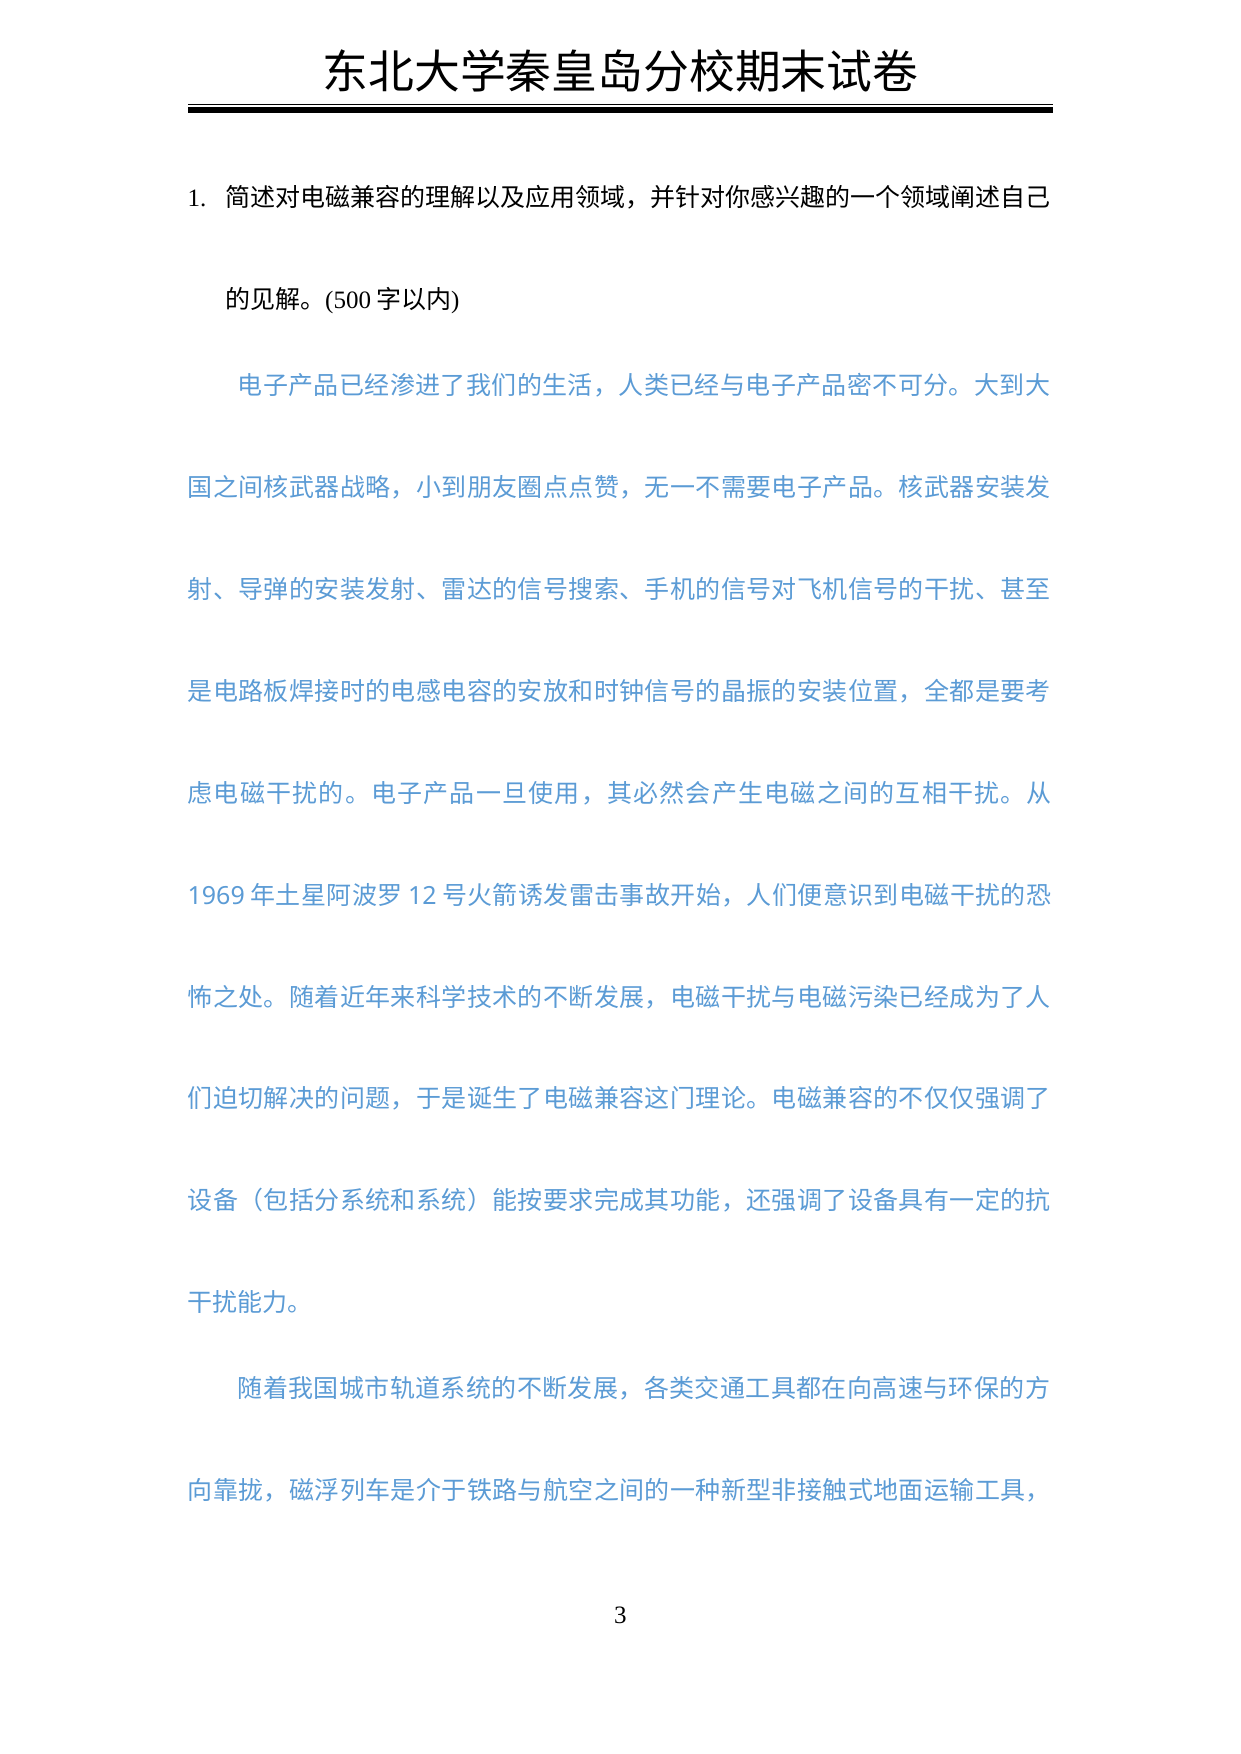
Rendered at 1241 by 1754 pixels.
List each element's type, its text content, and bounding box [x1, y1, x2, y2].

list 简述对电磁兼容的理解以及应用领域，并针对你感兴趣的一个领域阐述自己的见解。(500字以内) [187, 162, 1053, 332]
text 电子产品已经渗进了我们的生活，人类已经与电子产品密不可分。大到大国之间核武器战略，小到朋友圈点点赞，无一不需要电子产品。核武器安装发射、导弹的安装发射、雷达的信号搜索、手机的信号对飞机信号的干扰、甚至是电路板焊接时的电感电容的安放和时钟信号的晶振的安装位置，全都是要考虑电磁干扰的。电子产品一旦使用，其必然会产生电磁之间的互相干扰。从1969年土星阿波罗12号火箭诱发雷击事故开始，人们便意识到电磁干扰的恐怖之处。随着近年来科学技术的不断发展，电磁干扰与电磁污染已经成为了人们迫切解决的问题，于是诞生了电磁兼容这门理论。电磁兼容的不仅仅强调了设备（包括分系统和系统）能按要求完成其功能，还强调了设备具有一定的抗干扰能力。 [187, 350, 1053, 1335]
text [187, 1353, 1053, 1523]
